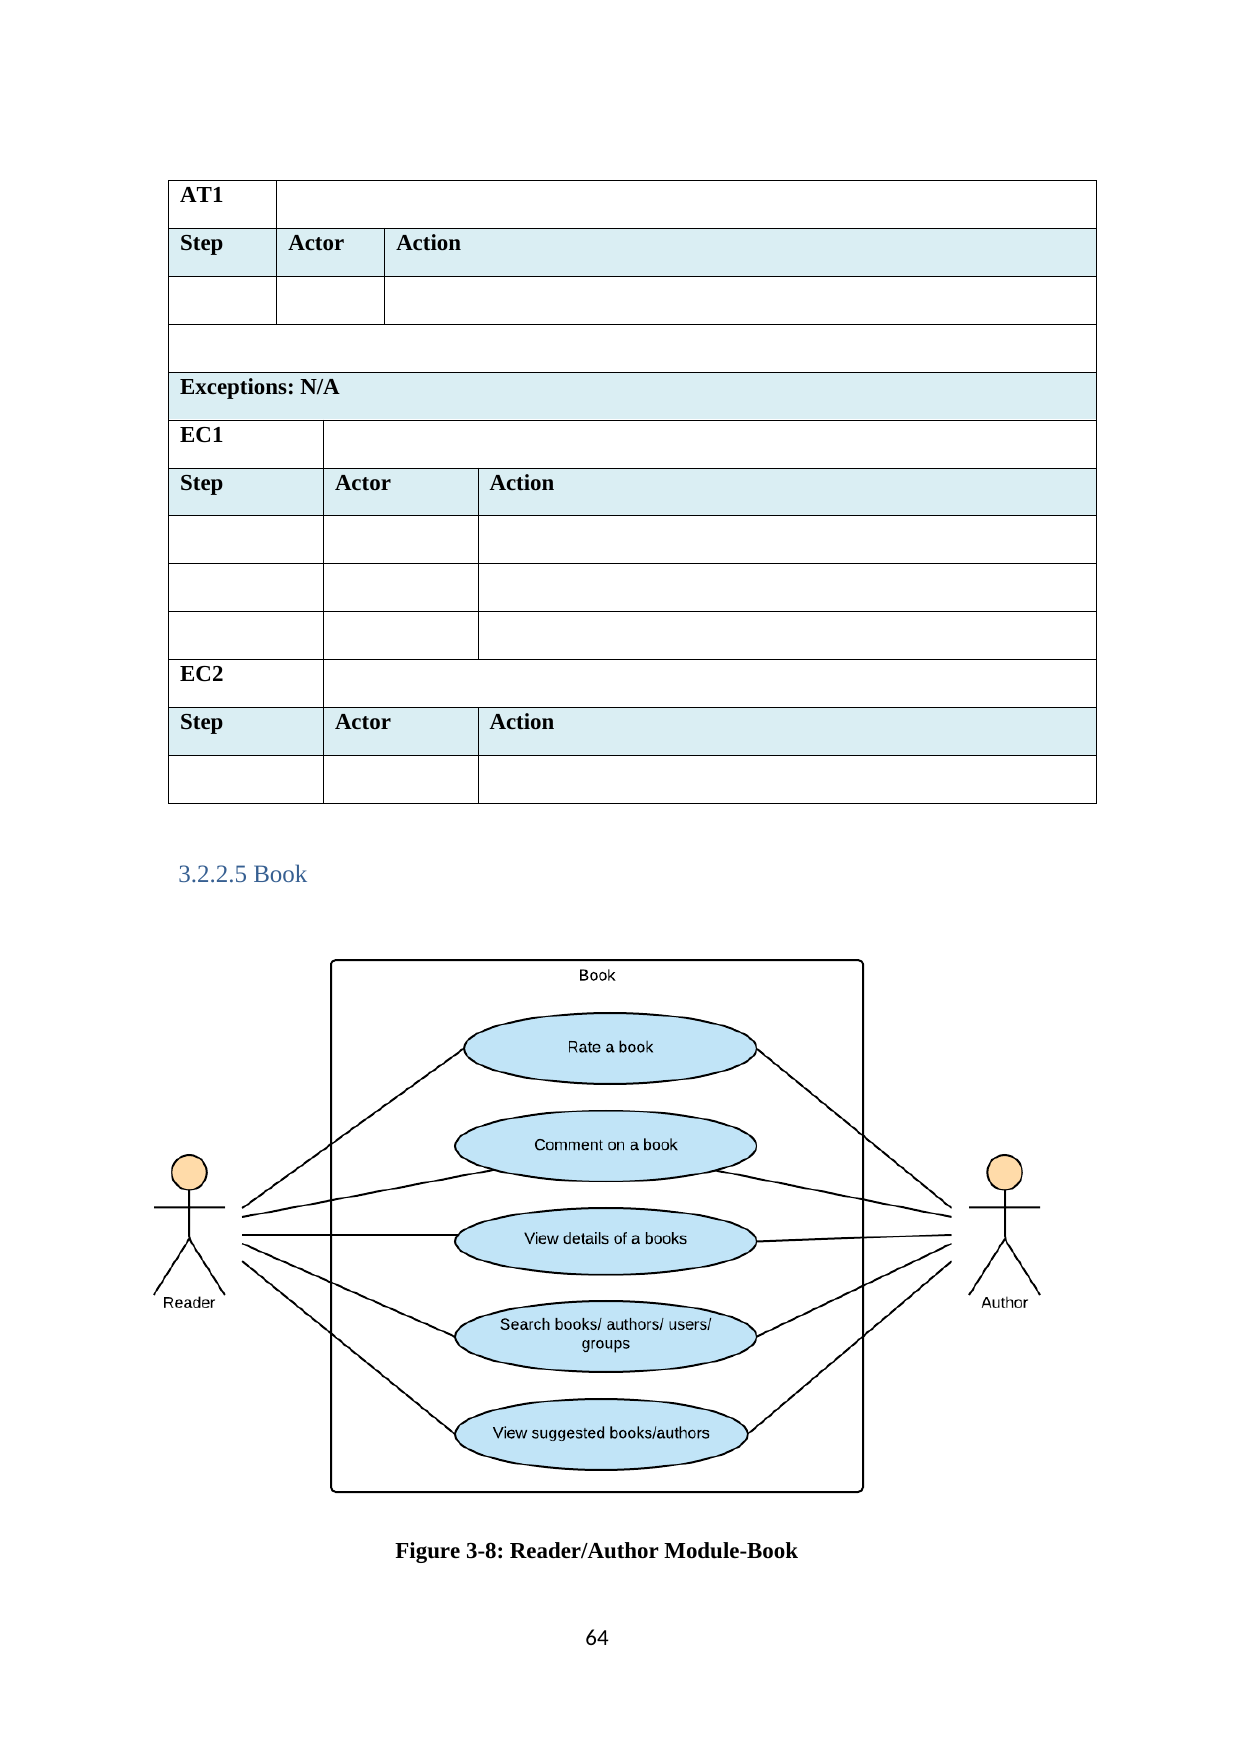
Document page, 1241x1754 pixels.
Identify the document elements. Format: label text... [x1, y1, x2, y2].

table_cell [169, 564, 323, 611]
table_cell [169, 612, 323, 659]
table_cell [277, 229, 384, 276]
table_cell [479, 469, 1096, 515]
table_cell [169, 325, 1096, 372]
picture [140, 915, 1053, 1519]
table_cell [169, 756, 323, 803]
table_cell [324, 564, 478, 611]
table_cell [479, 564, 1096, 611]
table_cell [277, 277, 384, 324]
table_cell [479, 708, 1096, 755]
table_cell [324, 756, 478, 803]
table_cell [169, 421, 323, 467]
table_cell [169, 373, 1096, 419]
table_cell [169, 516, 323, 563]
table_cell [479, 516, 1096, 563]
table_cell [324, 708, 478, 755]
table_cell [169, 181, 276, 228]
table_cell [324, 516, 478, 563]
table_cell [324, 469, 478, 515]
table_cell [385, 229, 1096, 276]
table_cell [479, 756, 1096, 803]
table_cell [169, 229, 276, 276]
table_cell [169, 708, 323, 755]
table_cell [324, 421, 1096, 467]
subtitle 3.2.2.5 Book [178, 859, 1053, 888]
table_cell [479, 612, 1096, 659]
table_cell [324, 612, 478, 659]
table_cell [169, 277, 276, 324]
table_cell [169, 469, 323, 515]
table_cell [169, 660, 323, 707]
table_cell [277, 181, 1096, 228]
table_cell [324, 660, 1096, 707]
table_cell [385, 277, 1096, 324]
